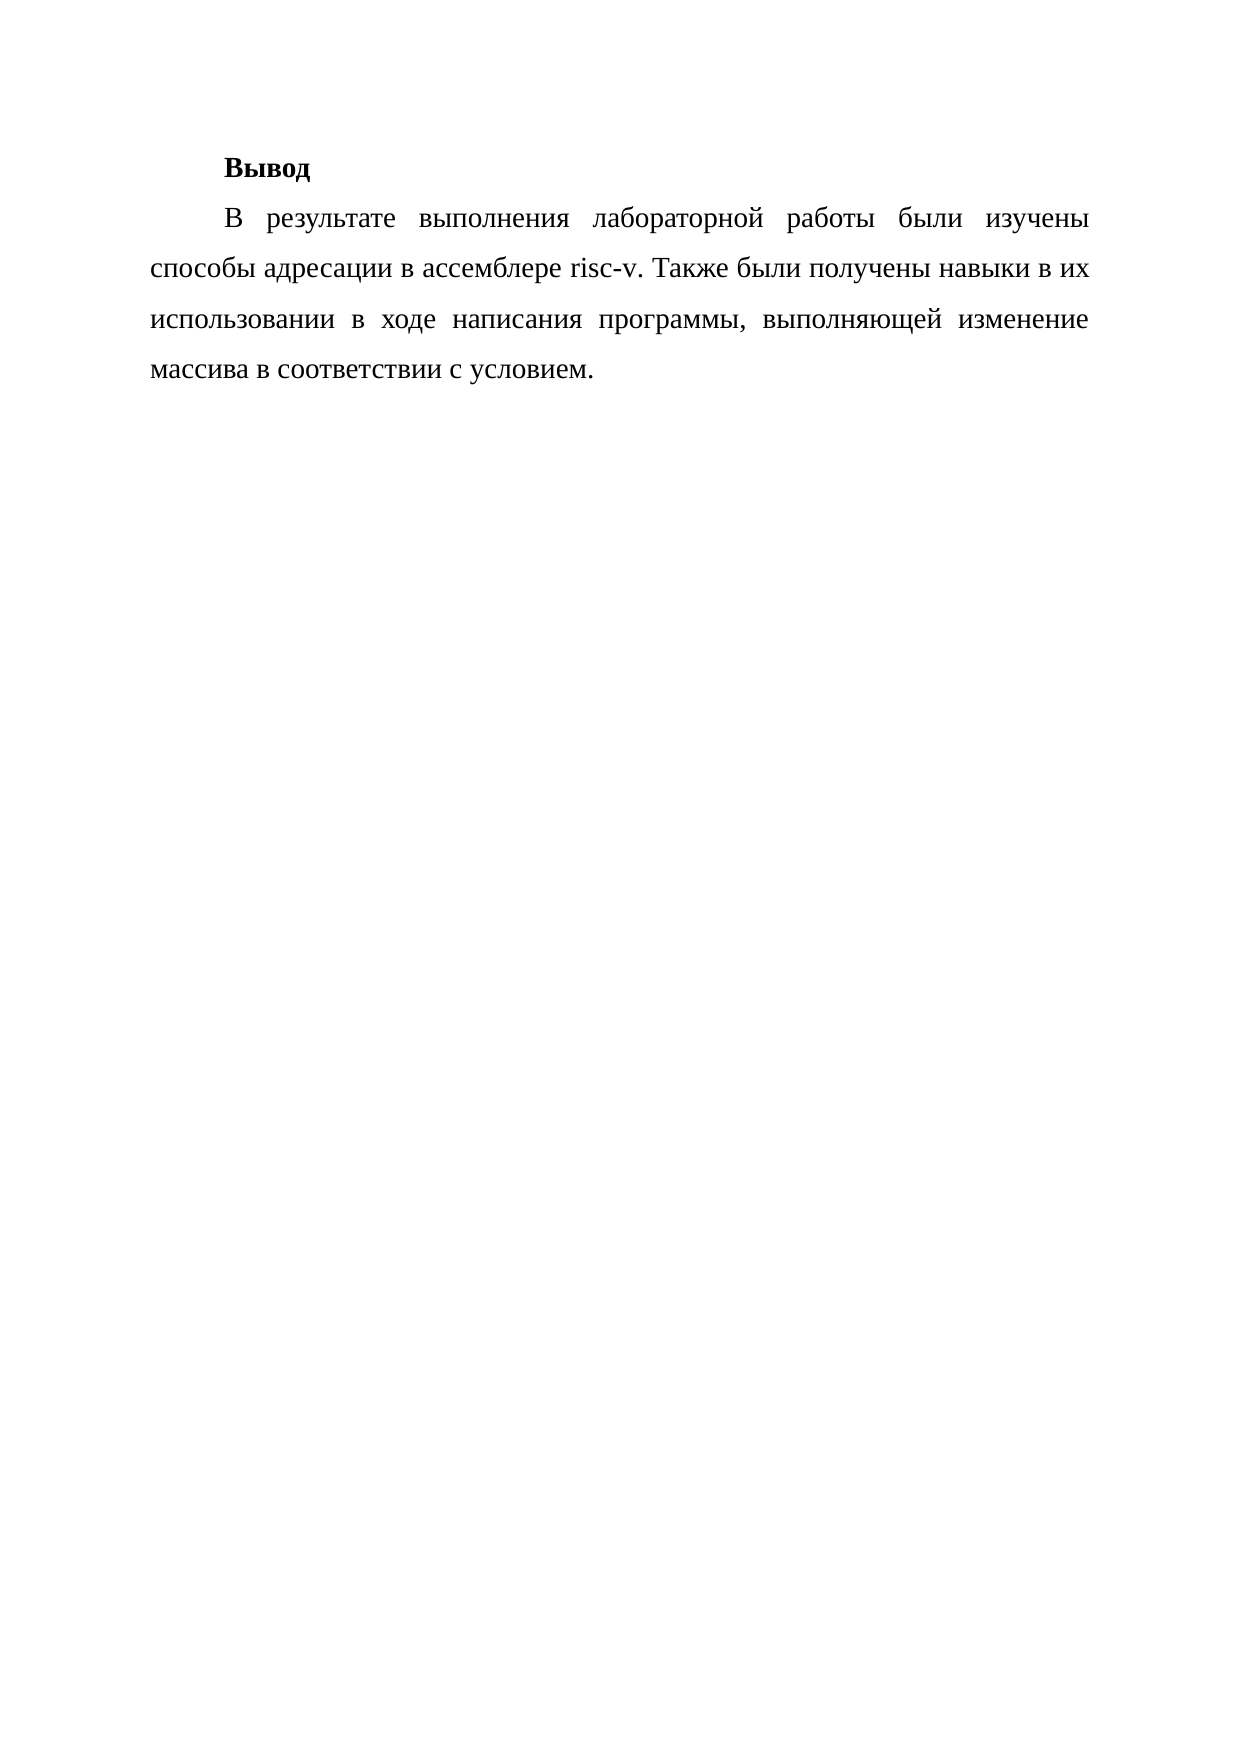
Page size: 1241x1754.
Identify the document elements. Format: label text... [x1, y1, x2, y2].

text Вывод [150, 150, 1090, 183]
text В результате выполнения лабораторной работы были изучены способы адресации в ассемблере risc-v. Также были получены навыки в их использовании в ходе написания программы, выполняющей изменение массива в соответствии с условием. [150, 200, 1090, 385]
